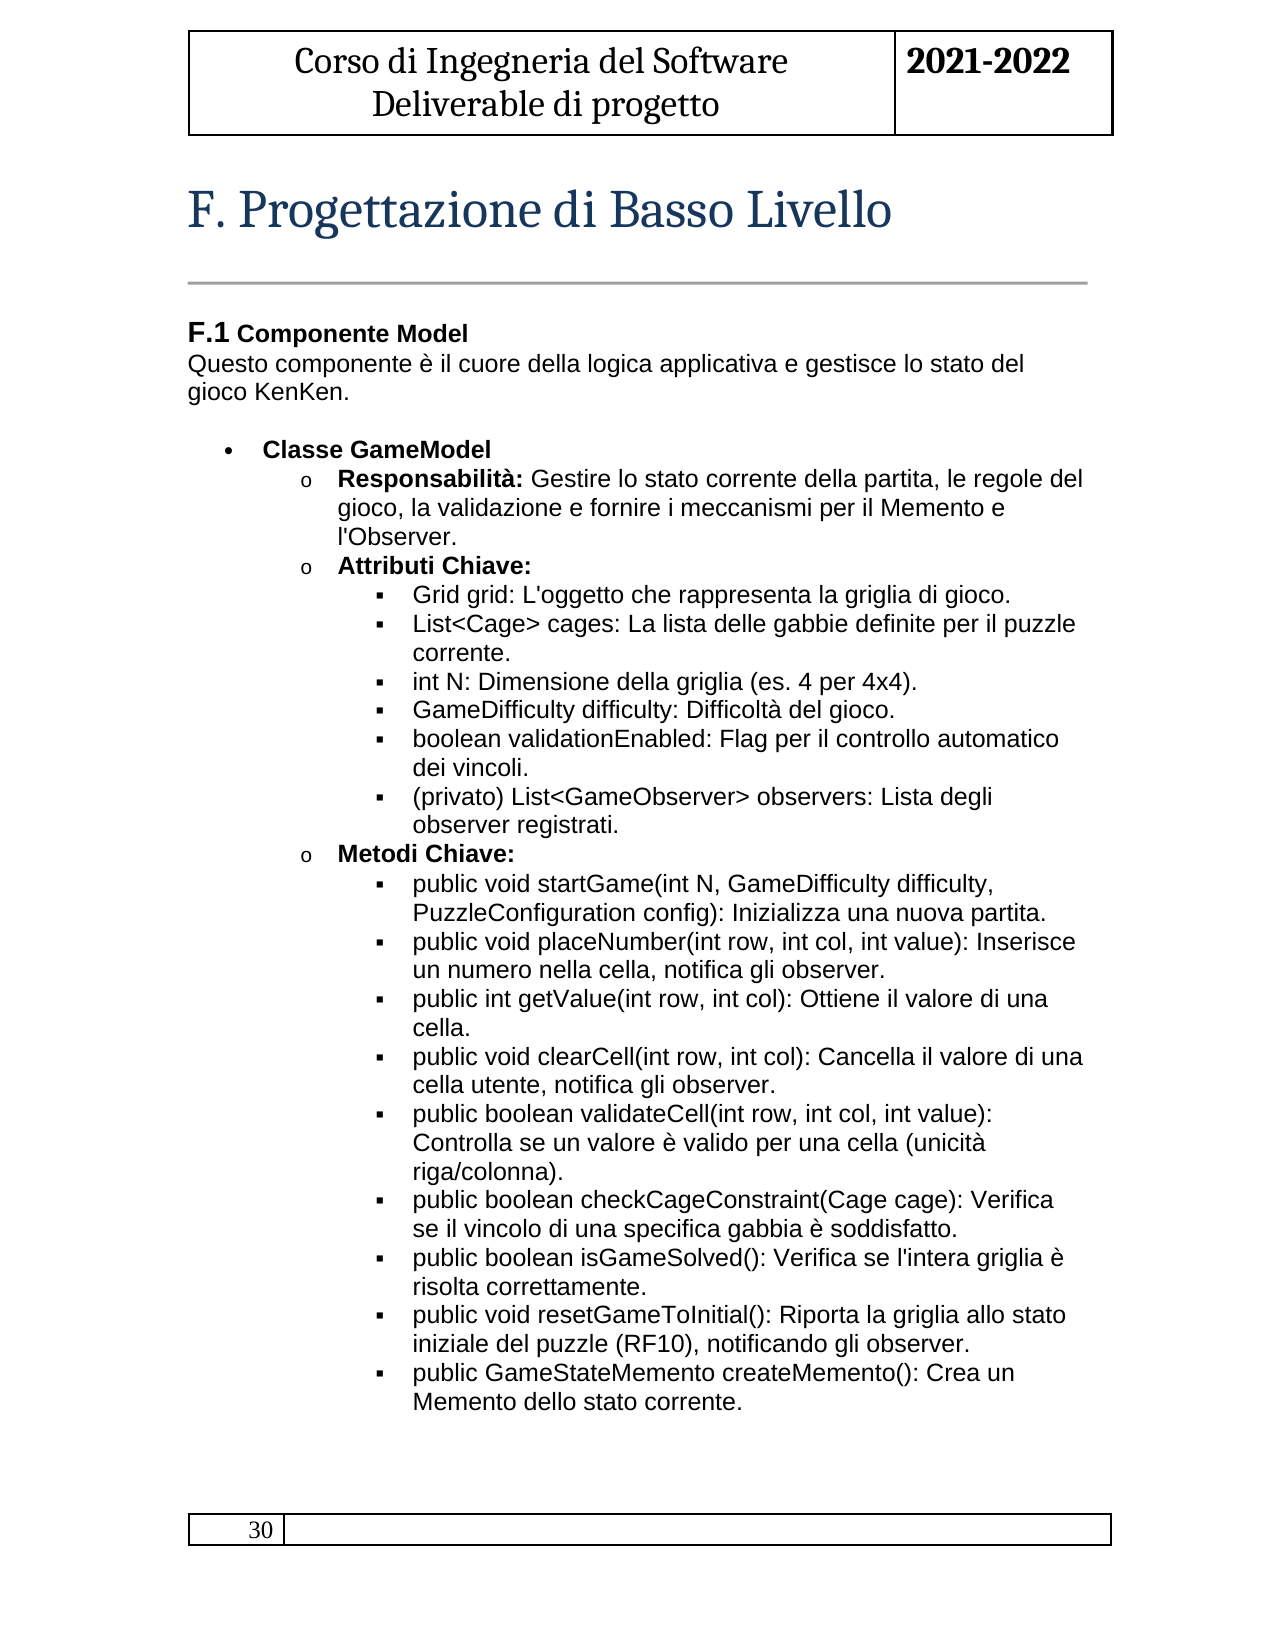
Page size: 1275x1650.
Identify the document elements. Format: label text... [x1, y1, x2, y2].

list public boolean isGameSolved(): Verifica se l'intera griglia è risolta correttamente. [375, 1243, 1087, 1300]
list Responsabilità: Gestire lo stato corrente della partita, le regole del gioco, la validazione e fornire i meccanismi per il Memento e l'Observer. [300, 464, 1087, 551]
text Questo componente è il cuore della logica applicativa e gestisce lo stato del gioco KenKen. [187, 349, 1087, 406]
text F.1 Componente Model [187, 285, 1087, 349]
list int N: Dimensione della griglia (es. 4 per 4x4). [375, 667, 1087, 696]
list (privato) List<GameObserver> observers: Lista degli observer registrati. [375, 782, 1087, 839]
list public void placeNumber(int row, int col, int value): Inserisce un numero nella cella, notifica gli observer. [375, 926, 1087, 984]
list Grid grid: L'oggetto che rappresenta la griglia di gioco. [375, 581, 1087, 609]
list List<Cage> cages: La lista delle gabbie definite per il puzzle corrente. [375, 609, 1087, 667]
list public int getValue(int row, int col): Ottiene il valore di una cella. [375, 984, 1087, 1041]
list boolean validationEnabled: Flag per il controllo automatico dei vincoli. [375, 724, 1087, 782]
list public boolean checkCageConstraint(Cage cage): Verifica se il vincolo di una specifica gabbia è soddisfatto. [375, 1185, 1087, 1243]
list Attributi Chiave: [300, 551, 1087, 581]
list public void clearCell(int row, int col): Cancella il valore di una cella utente, notifica gli observer. [375, 1041, 1087, 1099]
list Metodi Chiave: [300, 839, 1087, 869]
list Classe GameModel [225, 435, 1087, 464]
list public void resetGameToInitial(): Riporta la griglia allo stato iniziale del puzzle (RF10), notificando gli observer. [375, 1300, 1087, 1358]
list GameDifficulty difficulty: Difficoltà del gioco. [375, 696, 1087, 724]
title F. Progettazione di Basso Livello [187, 179, 1087, 241]
list public GameStateMemento createMemento(): Crea un Memento dello stato corrente. [375, 1358, 1087, 1415]
list public boolean validateCell(int row, int col, int value): Controlla se un valore è valido per una cella (unicità riga/colonna). [375, 1099, 1087, 1185]
list public void startGame(int N, GameDifficulty difficulty, PuzzleConfiguration config): Inizializza una nuova partita. [375, 869, 1087, 926]
